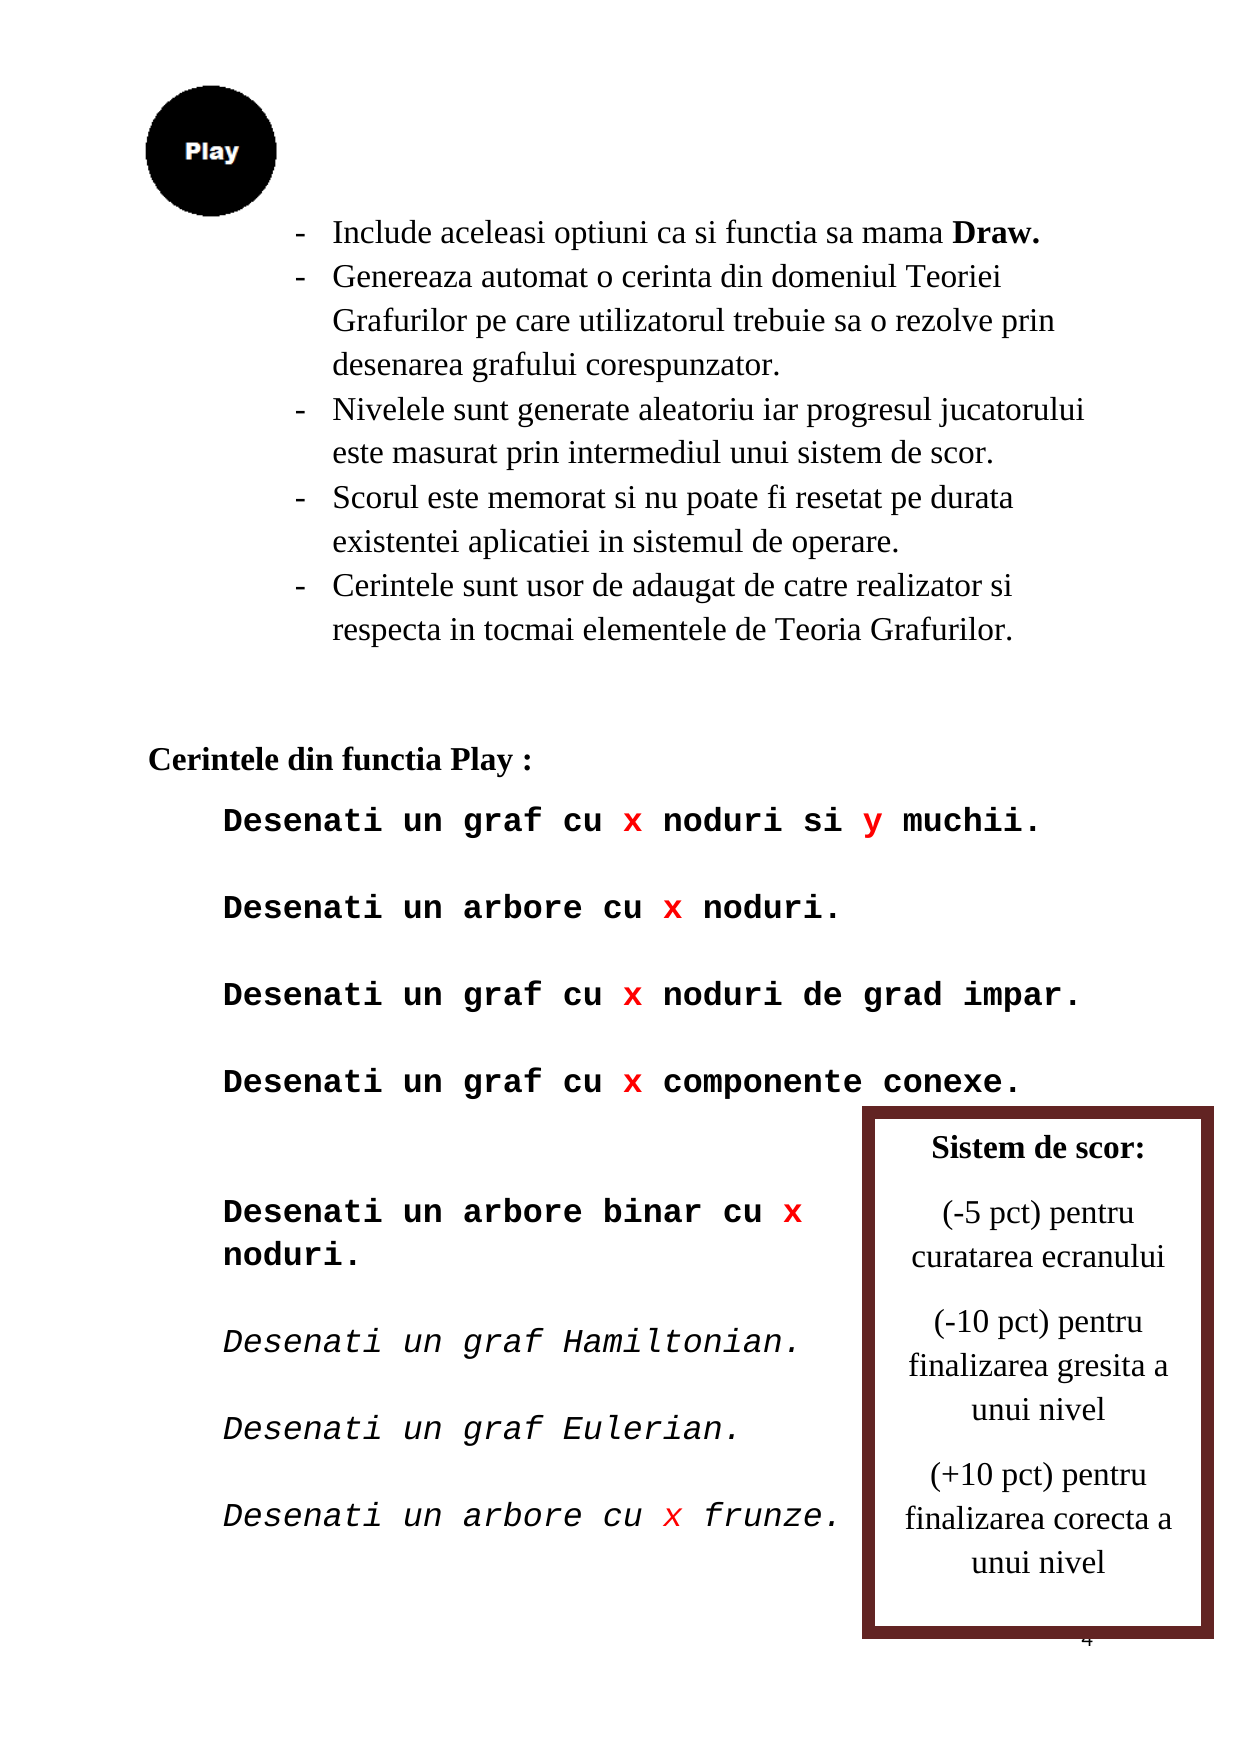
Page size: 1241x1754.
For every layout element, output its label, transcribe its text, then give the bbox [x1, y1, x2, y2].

list Desenati un arbore cu x frunze. [223, 1499, 862, 1537]
list Cerintele sunt usor de adaugat de catre realizator si respecta in tocmai elementele de Teoria Grafurilor. [294, 565, 1093, 647]
list Desenati un graf cu x noduri de grad impar. [223, 977, 1093, 1015]
list Desenati un arbore cu x frunze. [875, 1499, 1093, 1537]
list Desenati un arbore binar cu x noduri. [875, 1195, 1093, 1276]
list Desenati un arbore binar cu x noduri. [223, 1195, 862, 1276]
picture [118, 64, 319, 254]
list Desenati un graf Hamiltonian. [875, 1325, 1093, 1363]
text Cerintele din functia Play : [148, 739, 1093, 777]
list Desenati un graf Eulerian. [875, 1412, 1093, 1450]
list Genereaza automat o cerinta din domeniul Teoriei Grafurilor pe care utilizatorul trebuie sa o rezolve prin desenarea grafului corespunzator. [294, 257, 1093, 383]
list Scorul este memorat si nu poate fi resetat pe durata existentei aplicatiei in sistemul de operare. [294, 477, 1093, 559]
list Desenati un graf Eulerian. [223, 1412, 862, 1450]
list Desenati un graf cu x componente conexe. [223, 1064, 1093, 1102]
list Desenati un graf cu x noduri si y muchii. [223, 804, 1093, 842]
list Desenati un arbore cu x noduri. [223, 891, 1093, 928]
list Include aceleasi optiuni ca si functia sa mama Draw. [294, 212, 1093, 251]
list Desenati un graf Hamiltonian. [223, 1325, 862, 1363]
list Nivelele sunt generate aleatoriu iar progresul jucatorului este masurat prin intermediul unui sistem de scor. [294, 389, 1093, 471]
